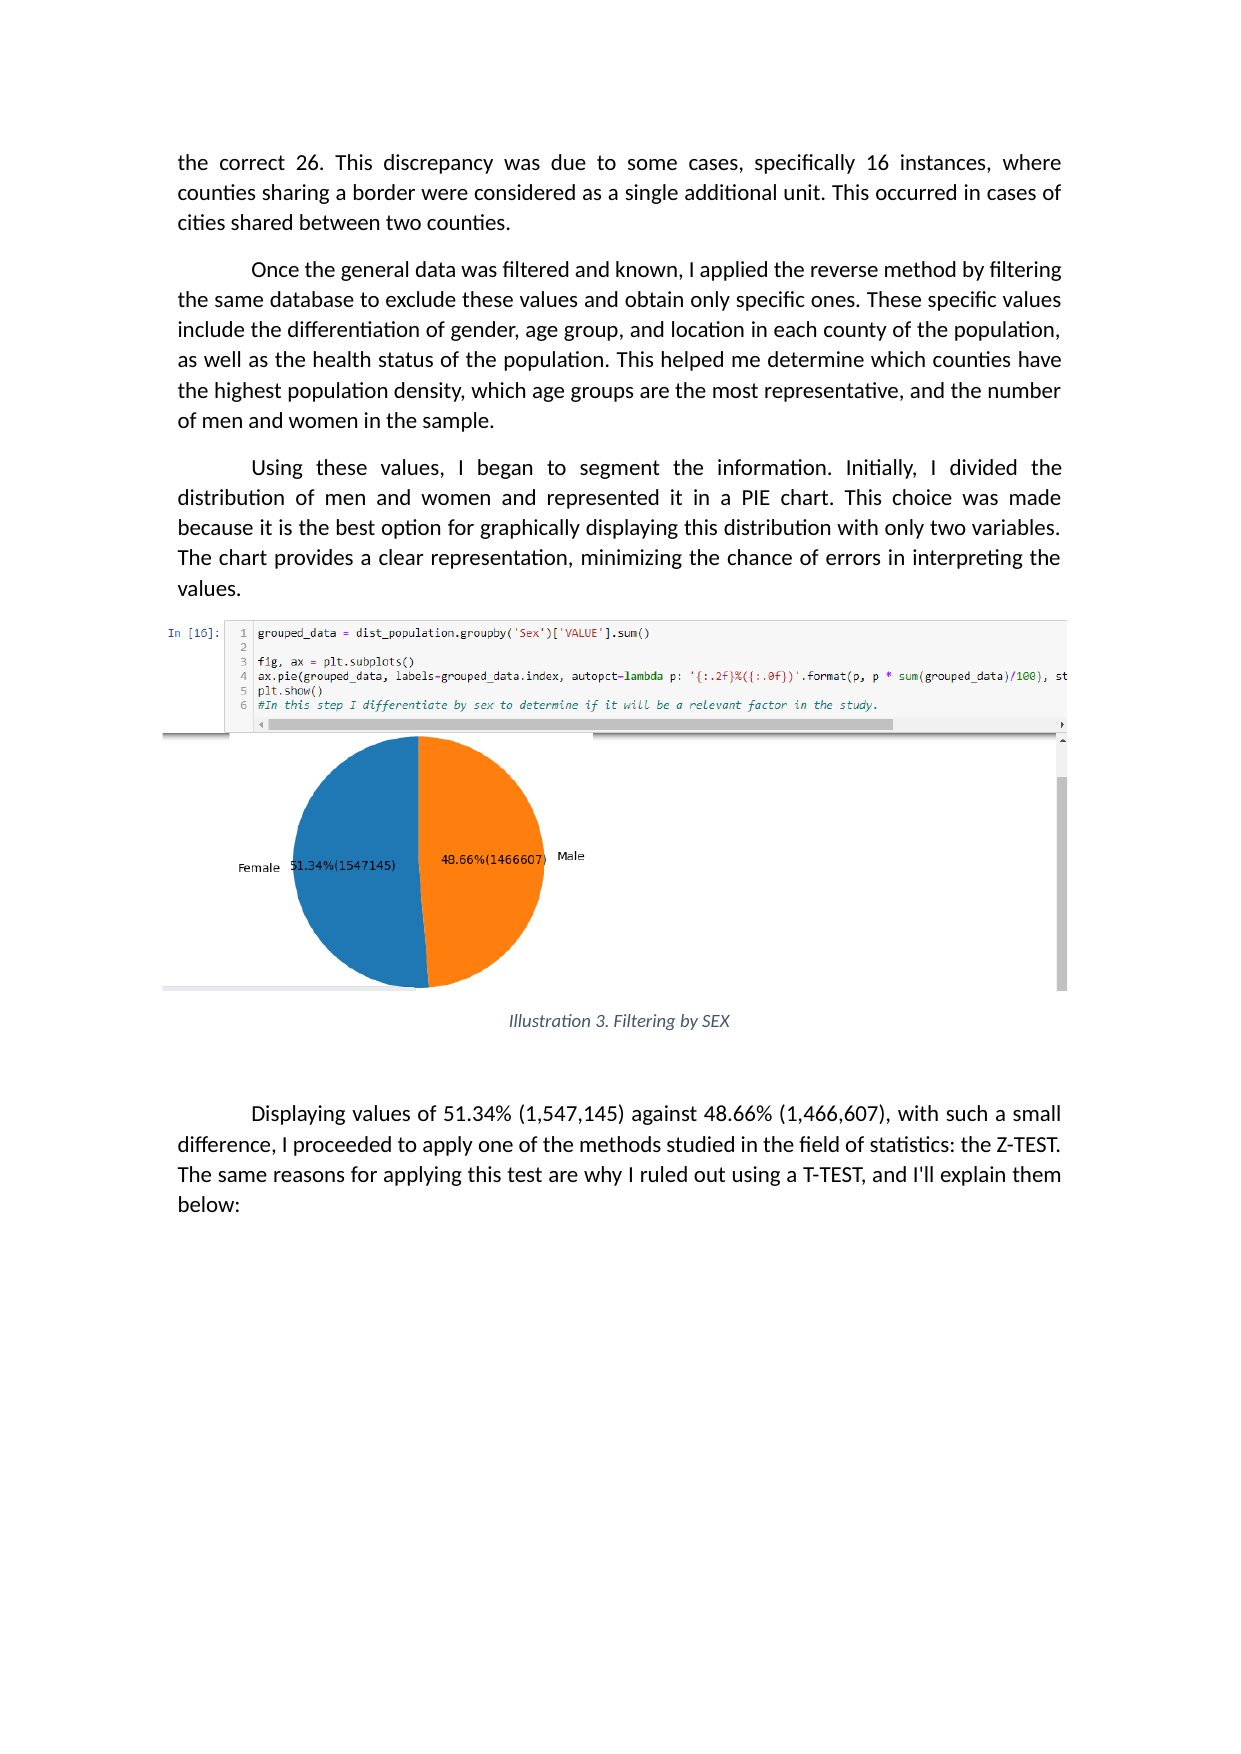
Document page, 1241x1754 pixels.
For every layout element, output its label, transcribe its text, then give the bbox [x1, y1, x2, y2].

text Displaying values of 51.34% (1,547,145) against 48.66% (1,466,607), with such a small difference, I proceeded to apply one of the methods studied in the field of statistics: the Z-TEST. The same reasons for applying this test are why I ruled out using a T-TEST, and I'll explain them below: [177, 1099, 1063, 1218]
picture [162, 620, 1068, 991]
text Illustration 3. Filtering by SEX [177, 1009, 1063, 1032]
